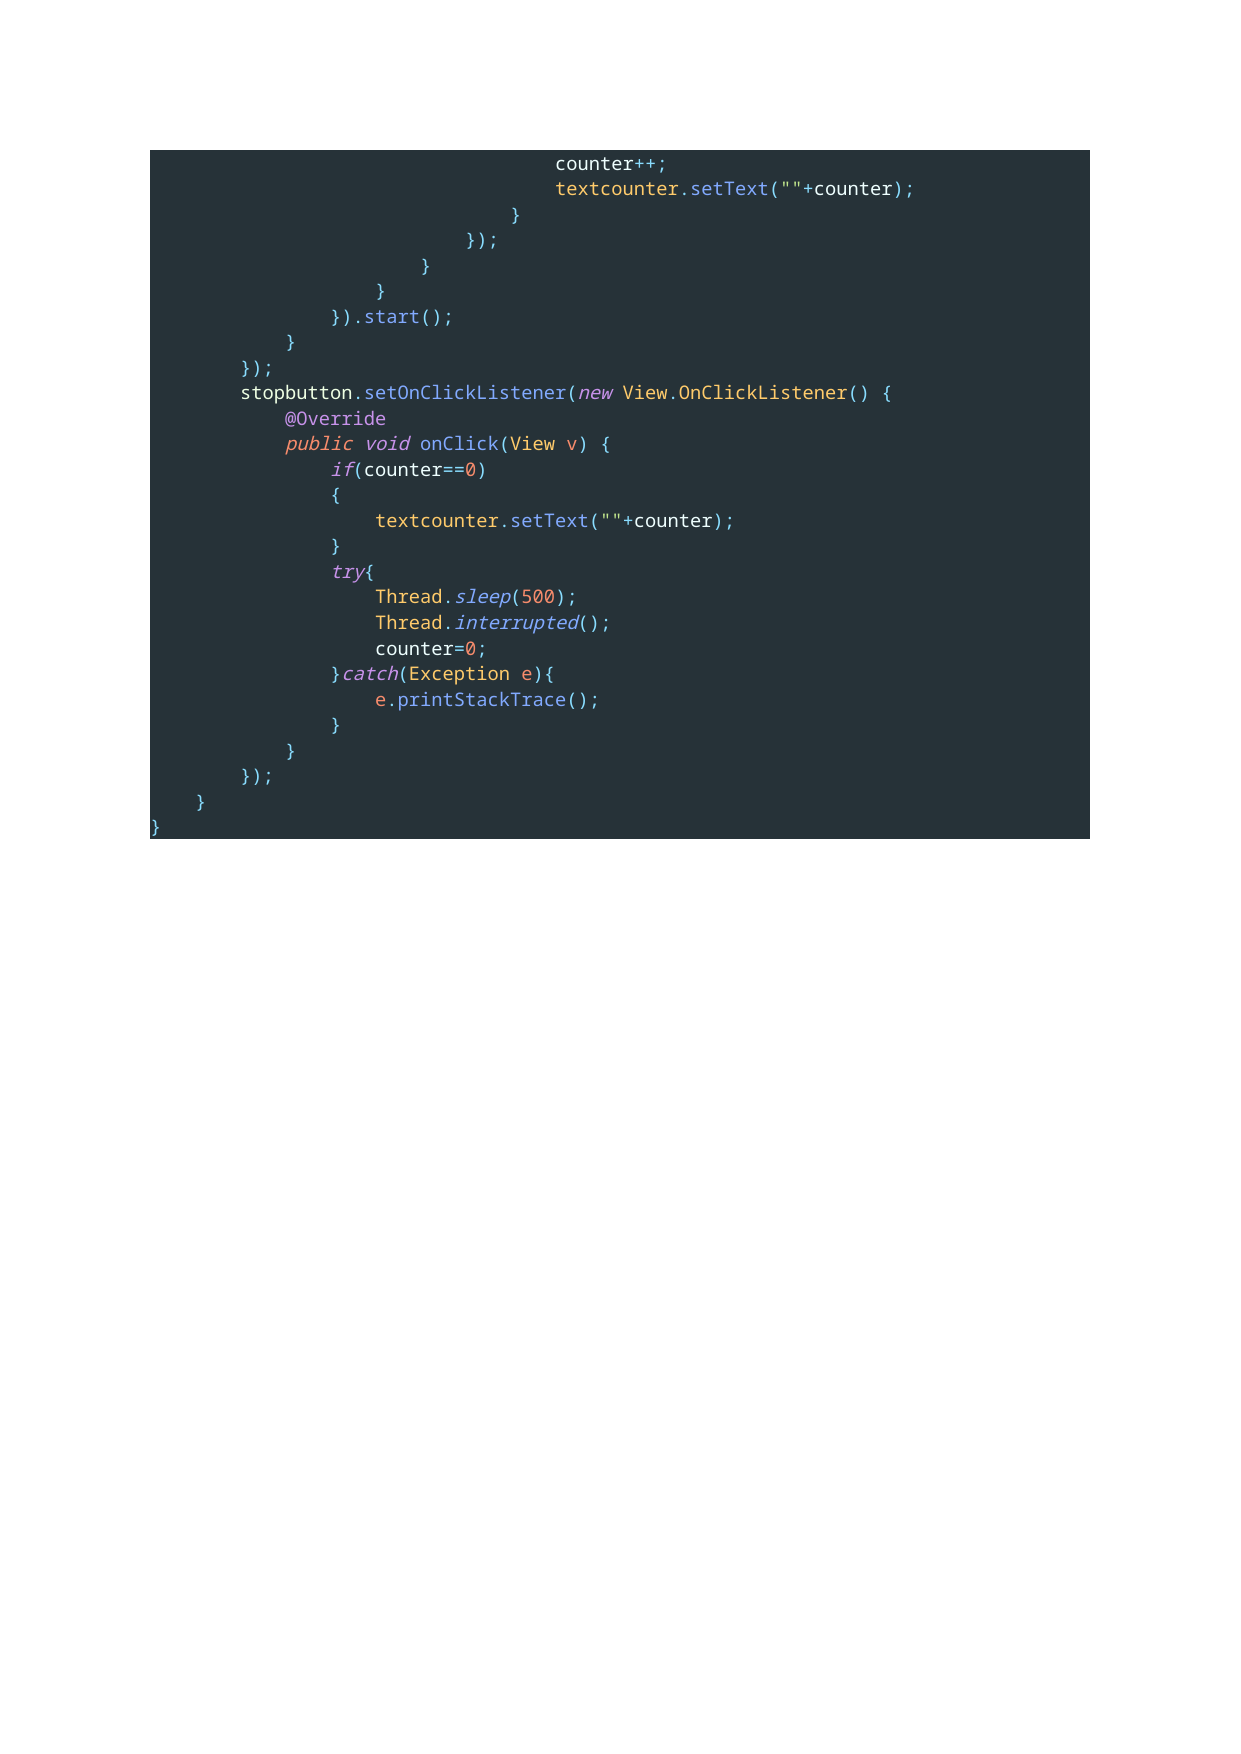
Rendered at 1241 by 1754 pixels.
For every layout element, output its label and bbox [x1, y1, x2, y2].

text [150, 150, 1090, 839]
